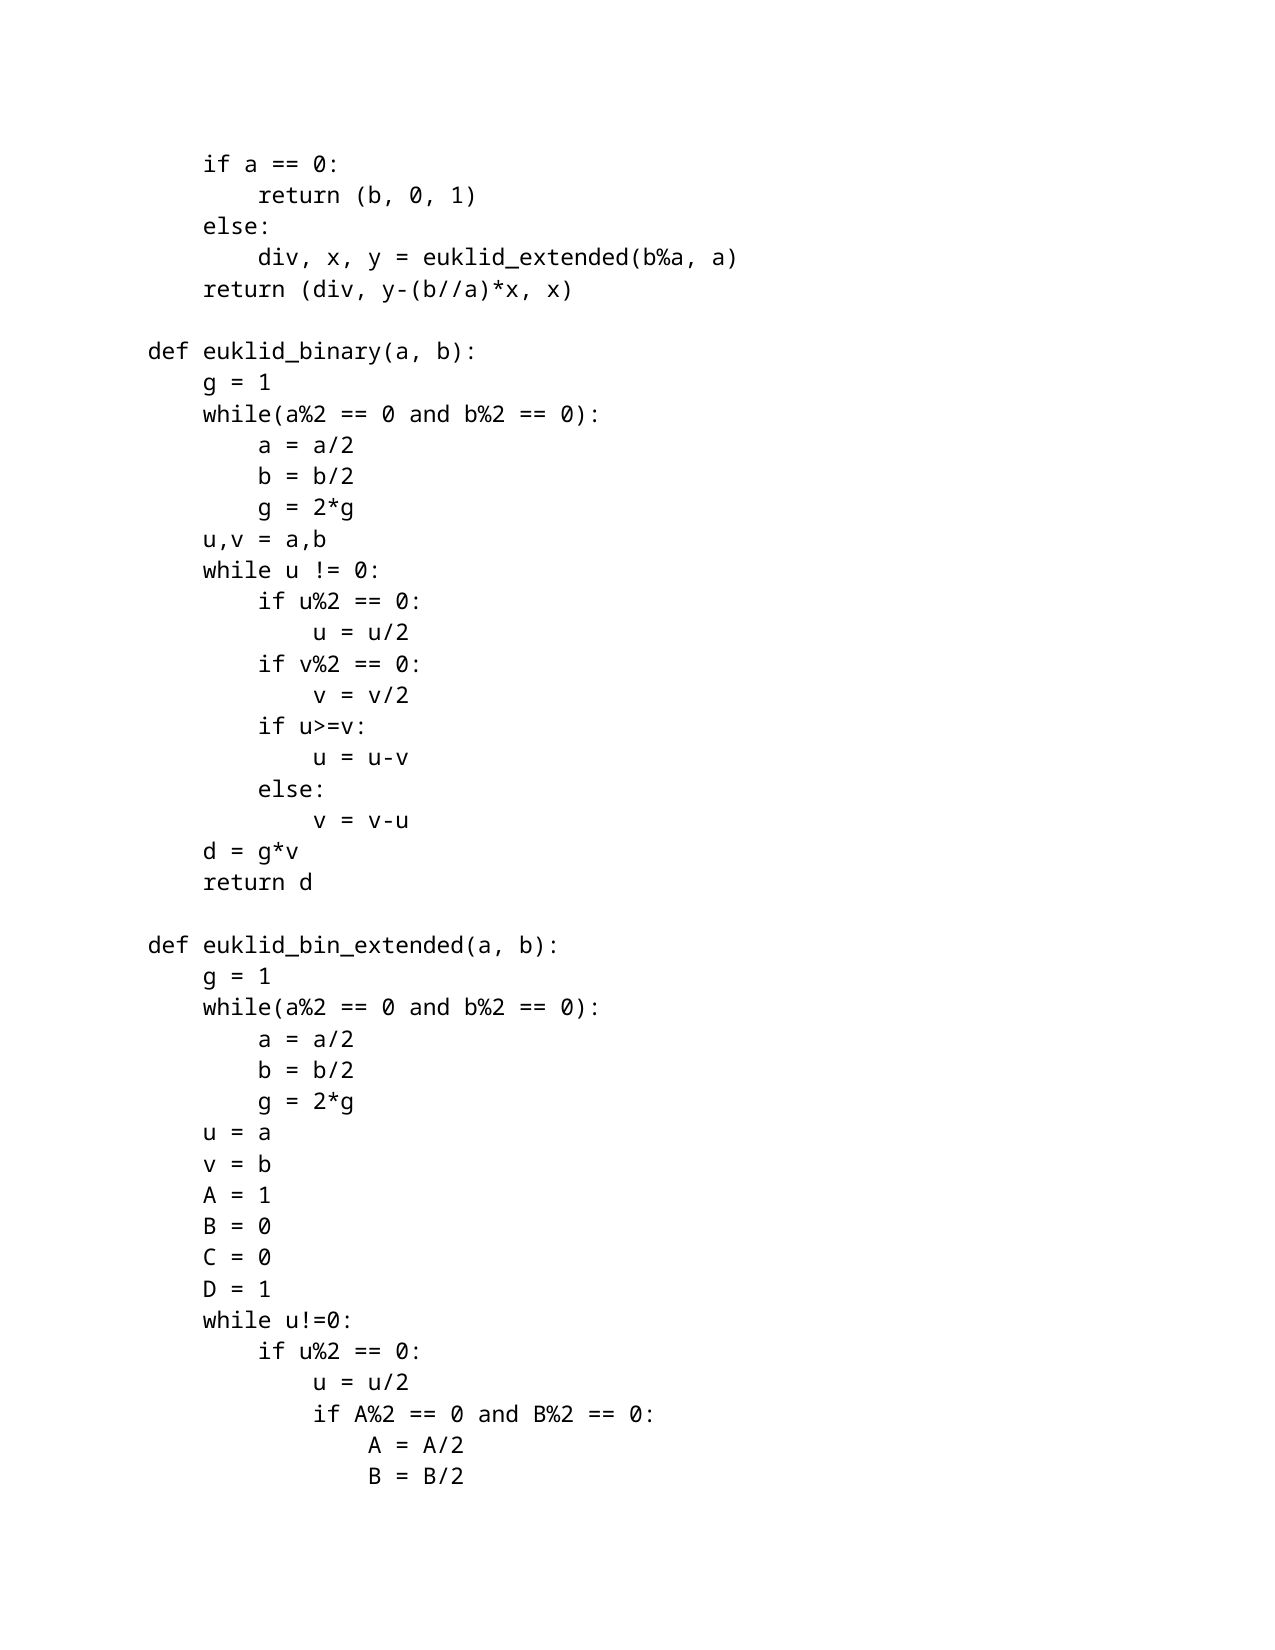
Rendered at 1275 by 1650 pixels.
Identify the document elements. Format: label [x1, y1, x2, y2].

text [148, 148, 1127, 1491]
